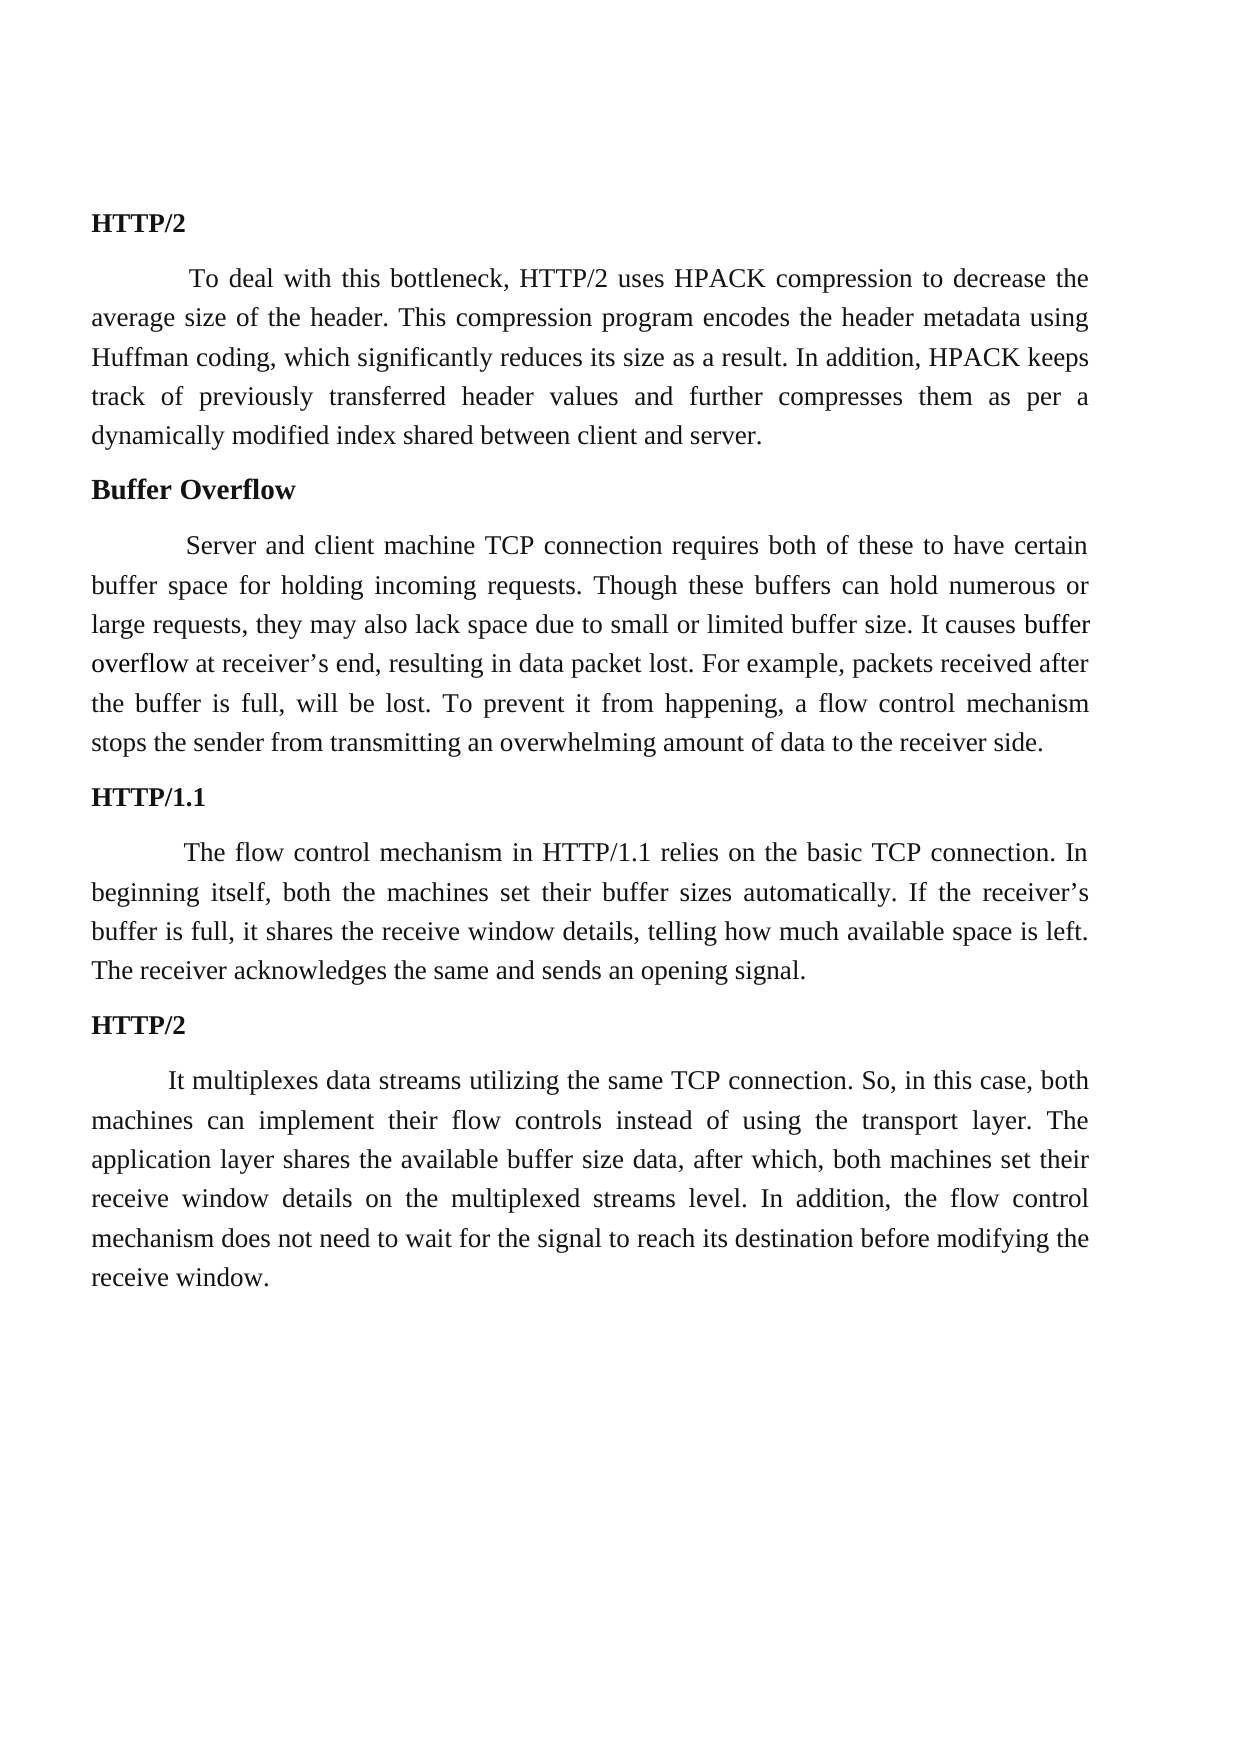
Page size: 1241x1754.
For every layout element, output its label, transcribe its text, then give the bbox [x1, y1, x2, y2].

text To deal with this bottleneck, HTTP/2 uses HPACK compression to decrease the average size of the header. This compression program encodes the header metadata using Huffman coding, which significantly reduces its size as a result. In addition, HPACK keeps track of previously transferred header values and further compresses them as per a dynamically modified index shared between client and server. [91, 254, 1090, 451]
text HTTP/2 [91, 199, 1090, 238]
text It multiplexes data streams utilizing the same TCP connection. So, in this case, both machines can implement their flow controls instead of using the transport layer. The application layer shares the available buffer size data, after which, both machines set their receive window details on the multiplexed streams level. In addition, the flow control mechanism does not need to wait for the signal to reach its destination before modifying the receive window. [91, 1056, 1090, 1292]
text Buffer Overflow [91, 466, 1090, 506]
text HTTP/2 [91, 1001, 1090, 1041]
text The flow control mechanism in HTTP/1.1 relies on the basic TCP connection. In beginning itself, both the machines set their buffer sizes automatically. If the receiver’s buffer is full, it shares the receive window details, telling how much available space is left. The receiver acknowledges the same and sends an opening signal. [91, 828, 1090, 986]
text HTTP/1.1 [91, 773, 1090, 812]
text Server and client machine TCP connection requires both of these to have certain buffer space for holding incoming requests. Though these buffers can hold numerous or large requests, they may also lack space due to small or limited buffer size. It causes buffer overflow at receiver’s end, resulting in data packet lost. For example, packets received after the buffer is full, will be lost. To prevent it from happening, a flow control mechanism stops the sender from transmitting an overwhelming amount of data to the receiver side. [91, 521, 1090, 757]
